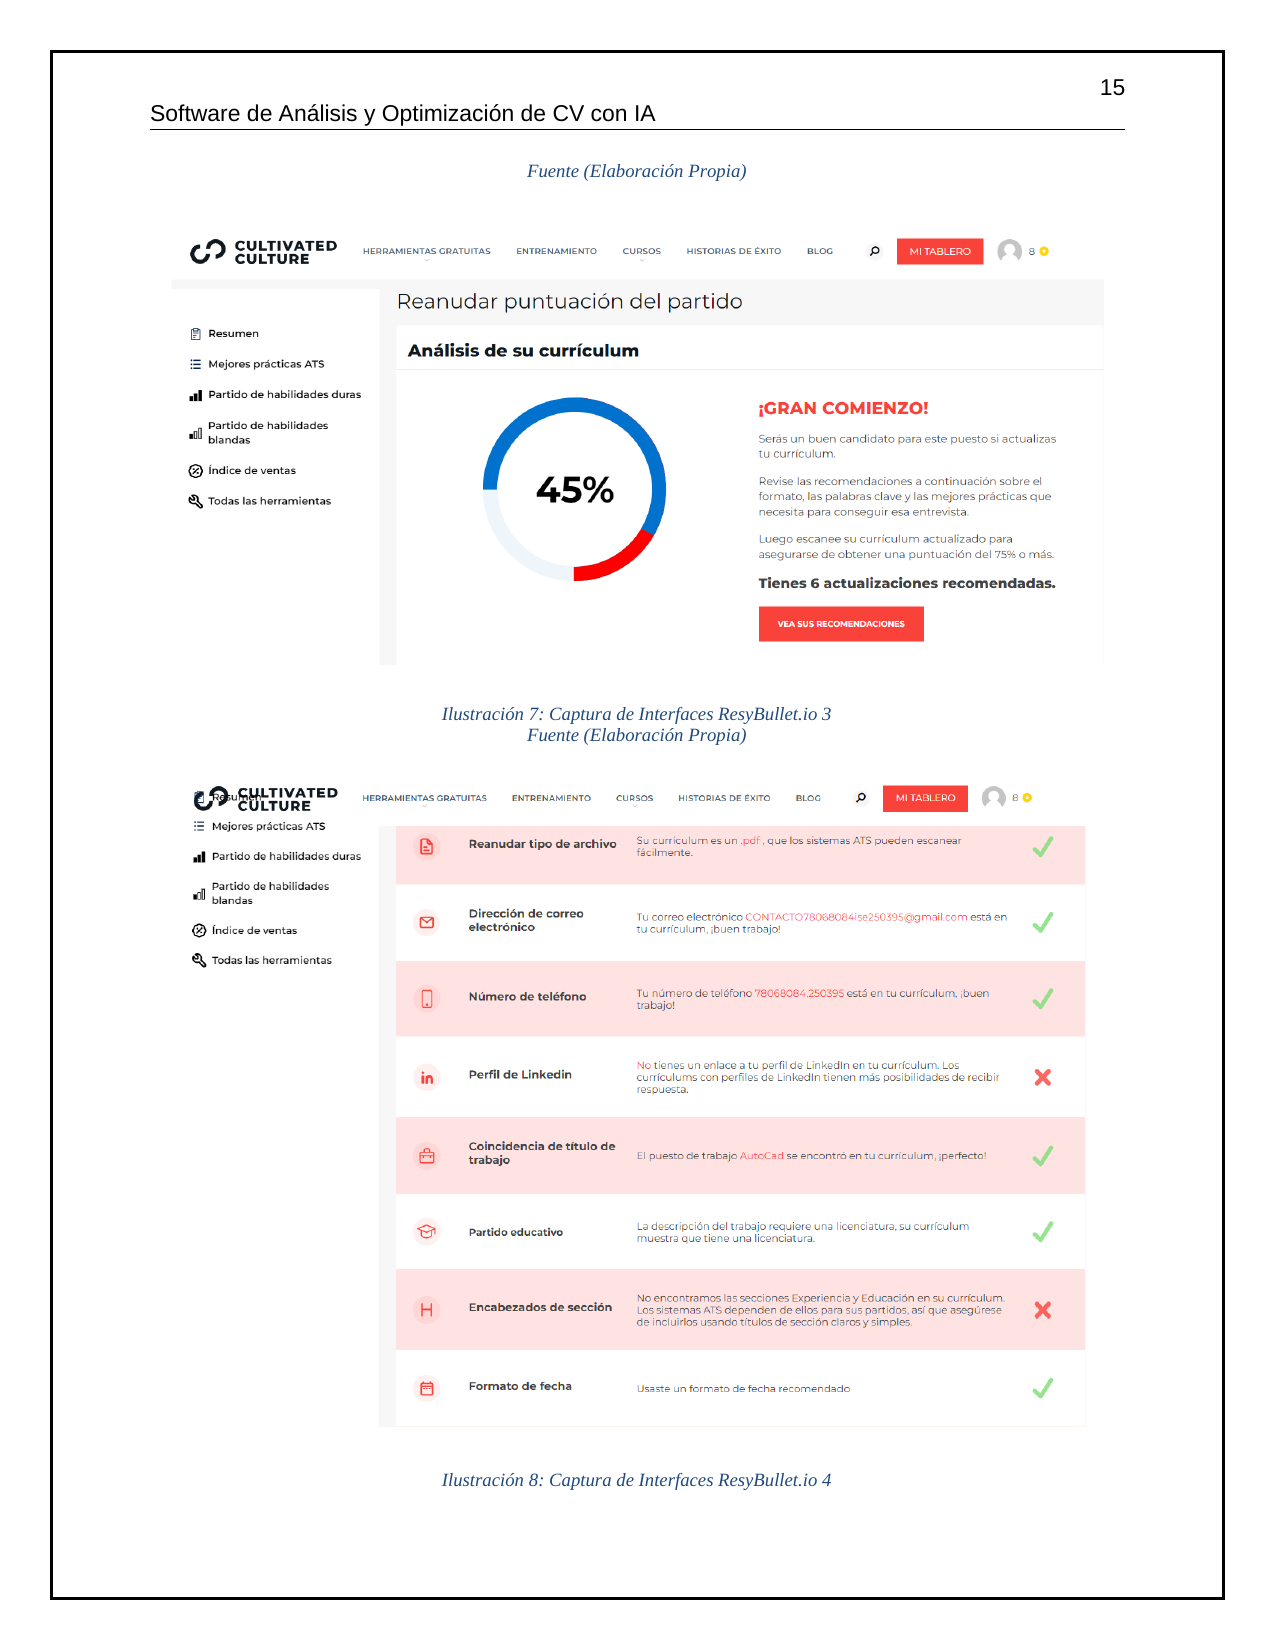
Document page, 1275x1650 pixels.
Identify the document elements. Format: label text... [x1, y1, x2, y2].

text Fuente (Elaboración Propia) [150, 160, 1125, 182]
picture [171, 224, 1104, 665]
picture [189, 774, 1086, 1427]
text Ilustración 7: Captura de Interfaces ResyBullet.io 3 [150, 703, 1125, 724]
text Fuente (Elaboración Propia) [150, 724, 1125, 746]
